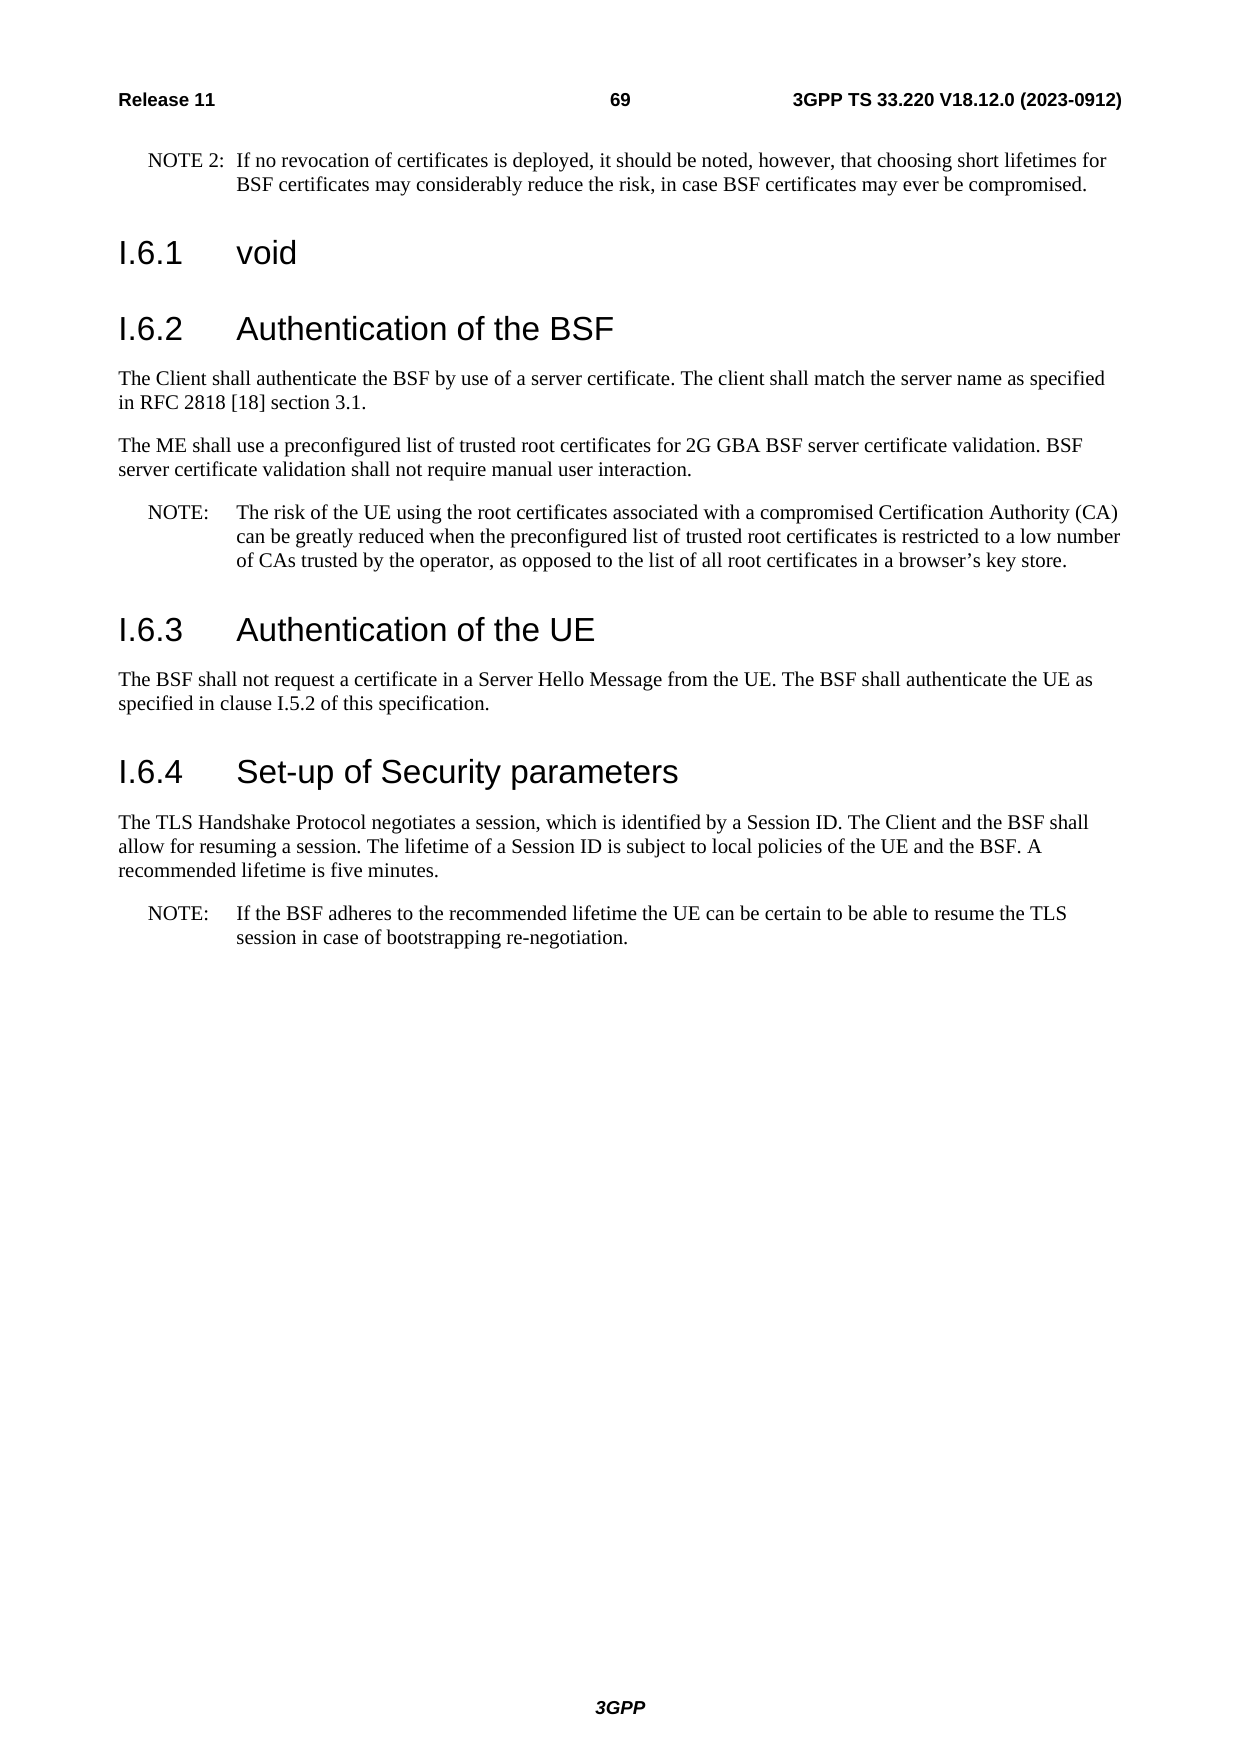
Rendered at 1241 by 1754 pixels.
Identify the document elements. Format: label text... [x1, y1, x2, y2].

text The TLS Handshake Protocol negotiates a session, which is identified by a Session ID. The Client and the BSF shall allow for resuming a session. The lifetime of a Session ID is subject to local policies of the UE and the BSF. A recommended lifetime is five minutes. [118, 810, 1122, 882]
text NOTE: The risk of the UE using the root certificates associated with a compromised Certification Authority (CA) can be greatly reduced when the preconfigured list of trusted root certificates is restricted to a low number of CAs trusted by the operator, as opposed to the list of all root certificates in a browser’s key store. [148, 500, 1122, 572]
text The BSF shall not request a certificate in a Server Hello Message from the UE. The BSF shall authenticate the UE as specified in clause I.5.2 of this specification. [118, 667, 1122, 715]
text The Client shall authenticate the BSF by use of a server certificate. The client shall match the server name as specified in RFC 2818 [18] section 3.1. [118, 366, 1122, 414]
text NOTE: If the BSF adheres to the recommended lifetime the UE can be certain to be able to resume the TLS session in case of bootstrapping re-negotiation. [148, 901, 1122, 949]
subtitle I.6.2 Authentication of the BSF [118, 309, 1122, 347]
text The ME shall use a preconfigured list of trusted root certificates for 2G GBA BSF server certificate validation. BSF server certificate validation shall not require manual user interaction. [118, 433, 1122, 481]
subtitle I.6.1 void [118, 233, 1122, 272]
subtitle I.6.4 Set-up of Security parameters [118, 752, 1122, 791]
subtitle I.6.3 Authentication of the UE [118, 610, 1122, 648]
text NOTE 2: If no revocation of certificates is deployed, it should be noted, however, that choosing short lifetimes for BSF certificates may considerably reduce the risk, in case BSF certificates may ever be compromised. [148, 147, 1122, 196]
